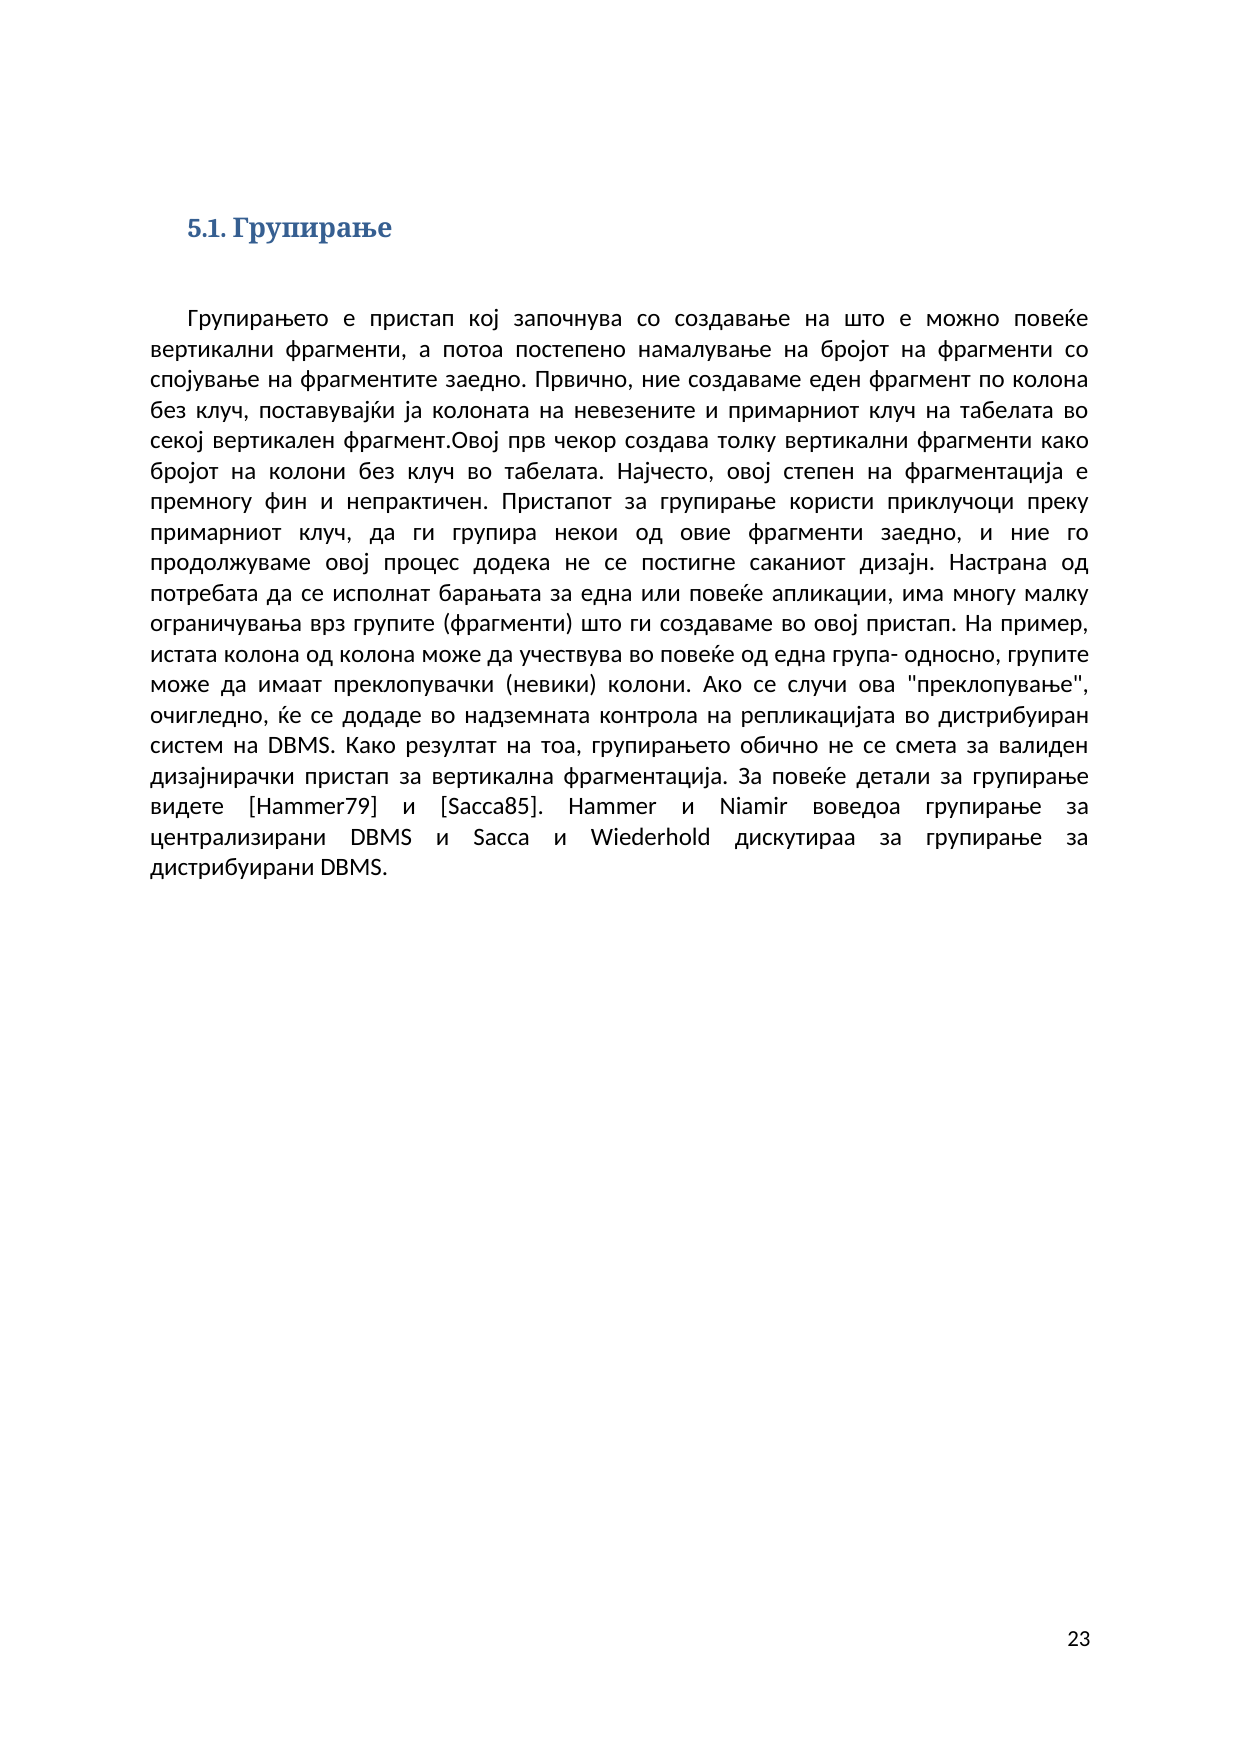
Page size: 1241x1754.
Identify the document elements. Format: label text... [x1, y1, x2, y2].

text Групирањето е пристап кој започнува со создавање на што е можно повеќе вертикални фрагменти, а потоа постепено намалување на бројот на фрагменти со спојување на фрагментите заедно. Првично, ние создаваме еден фрагмент по колона без клуч, поставувајќи ја колоната на невезените и примарниот клуч на табелата во секој вертикален фрагмент.Овој прв чекор создава толку вертикални фрагменти како бројот на колони без клуч во табелата. Најчесто, овој степен на фрагментација е премногу фин и непрактичен. Пристапот за групирање користи приклучоци преку примарниот клуч, да ги групира некои од овие фрагменти заедно, и ние го продолжуваме овој процес додека не се постигне саканиот дизајн. Настрана од потребата да се исполнат барањата за една или повеќе апликации, има многу малку ограничувања врз групите (фрагменти) што ги создаваме во овој пристап. На пример, истата колона од колона може да учествува во повеќе од една група- односно, групите може да имаат преклопувачки (невики) колони. Ако се случи ова "преклопување", очигледно, ќе се додаде во надземната контрола на репликацијата во дистрибуиран систем на DBMS. Како резултат на тоа, групирањето обично не се смета за валиден дизајнирачки пристап за вертикална фрагментација. За повеќе детали за групирање видете [Hammer79] и [Sacca85]. Hammer и Niamir воведоа групирање за централизирани DBMS и Sacca и Wiederhold дискутираа за групирање за дистрибуирани DBMS. [150, 302, 1090, 882]
subtitle Групирање [187, 213, 1090, 244]
